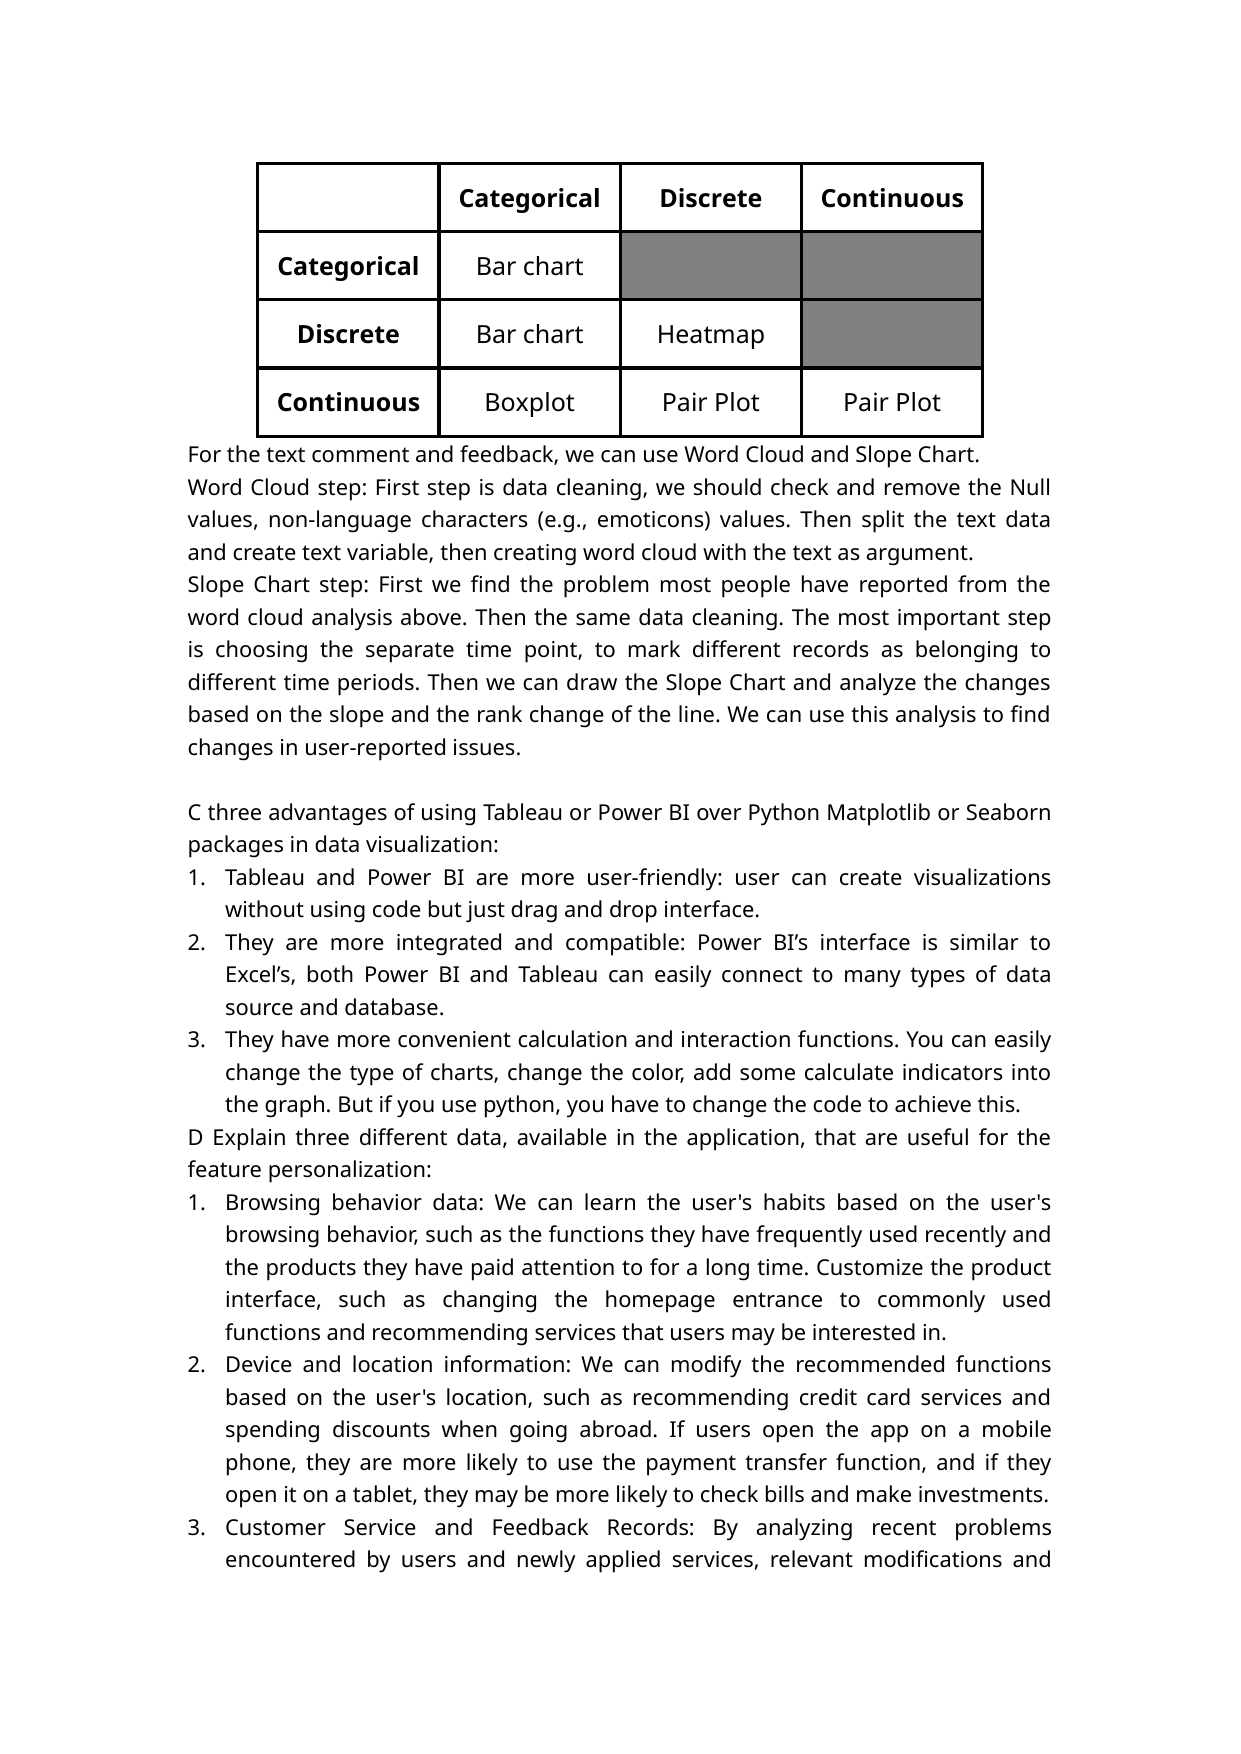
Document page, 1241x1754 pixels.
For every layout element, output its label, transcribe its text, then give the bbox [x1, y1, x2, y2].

text C three advantages of using Tableau or Power BI over Python Matplotlib or Seaborn packages in data visualization: [187, 795, 1053, 860]
table_cell Boxplot [441, 370, 619, 434]
table_cell Heatmap [622, 301, 800, 366]
list Device and location information: We can modify the recommended functions based on the user's location, such as recommending credit card services and spending discounts when going abroad. If users open the app on a mobile phone, they are more likely to use the payment transfer function, and if they open it on a tablet, they may be more likely to check bills and make investments. [187, 1348, 1053, 1510]
table_cell [803, 301, 981, 366]
table_header [259, 165, 437, 230]
table_cell Categorical [259, 233, 437, 298]
table_cell Pair Plot [803, 370, 981, 434]
table_cell Bar chart [441, 301, 619, 366]
table_header Discrete [622, 165, 800, 230]
table_cell [622, 233, 800, 298]
table_cell Discrete [259, 301, 437, 366]
table_header Continuous [803, 165, 981, 230]
table_cell [803, 233, 981, 298]
list They are more integrated and compatible: Power BI’s interface is similar to Excel’s, both Power BI and Tableau can easily connect to many types of data source and database. [187, 925, 1053, 1023]
text D Explain three different data, available in the application, that are useful for the feature personalization: [187, 1120, 1053, 1185]
table_cell Pair Plot [622, 370, 800, 434]
table_cell Bar chart [441, 233, 619, 298]
table_cell Continuous [259, 370, 437, 434]
list Browsing behavior data: We can learn the user's habits based on the user's browsing behavior, such as the functions they have frequently used recently and the products they have paid attention to for a long time. Customize the product interface, such as changing the homepage entrance to commonly used functions and recommending services that users may be interested in. [187, 1185, 1053, 1348]
text For the text comment and feedback, we can use Word Cloud and Slope Chart. [187, 438, 1053, 470]
list They have more convenient calculation and interaction functions. You can easily change the type of charts, change the color, add some calculate indicators into the graph. But if you use python, you have to change the code to achieve this. [187, 1023, 1053, 1120]
list Tableau and Power BI are more user-friendly: user can create visualizations without using code but just drag and drop interface. [187, 860, 1053, 925]
text Word Cloud step: First step is data cleaning, we should check and remove the Null values, non-language characters (e.g., emoticons) values. Then split the text data and create text variable, then creating word cloud with the text as argument. [187, 470, 1053, 568]
text Slope Chart step: First we find the problem most people have reported from the word cloud analysis above. Then the same data cleaning. The most important step is choosing the separate time point, to mark different records as belonging to different time periods. Then we can draw the Slope Chart and analyze the changes based on the slope and the rank change of the line. We can use this analysis to find changes in user-reported issues. [187, 568, 1053, 763]
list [187, 1510, 1053, 1575]
table_header Categorical [441, 165, 619, 230]
